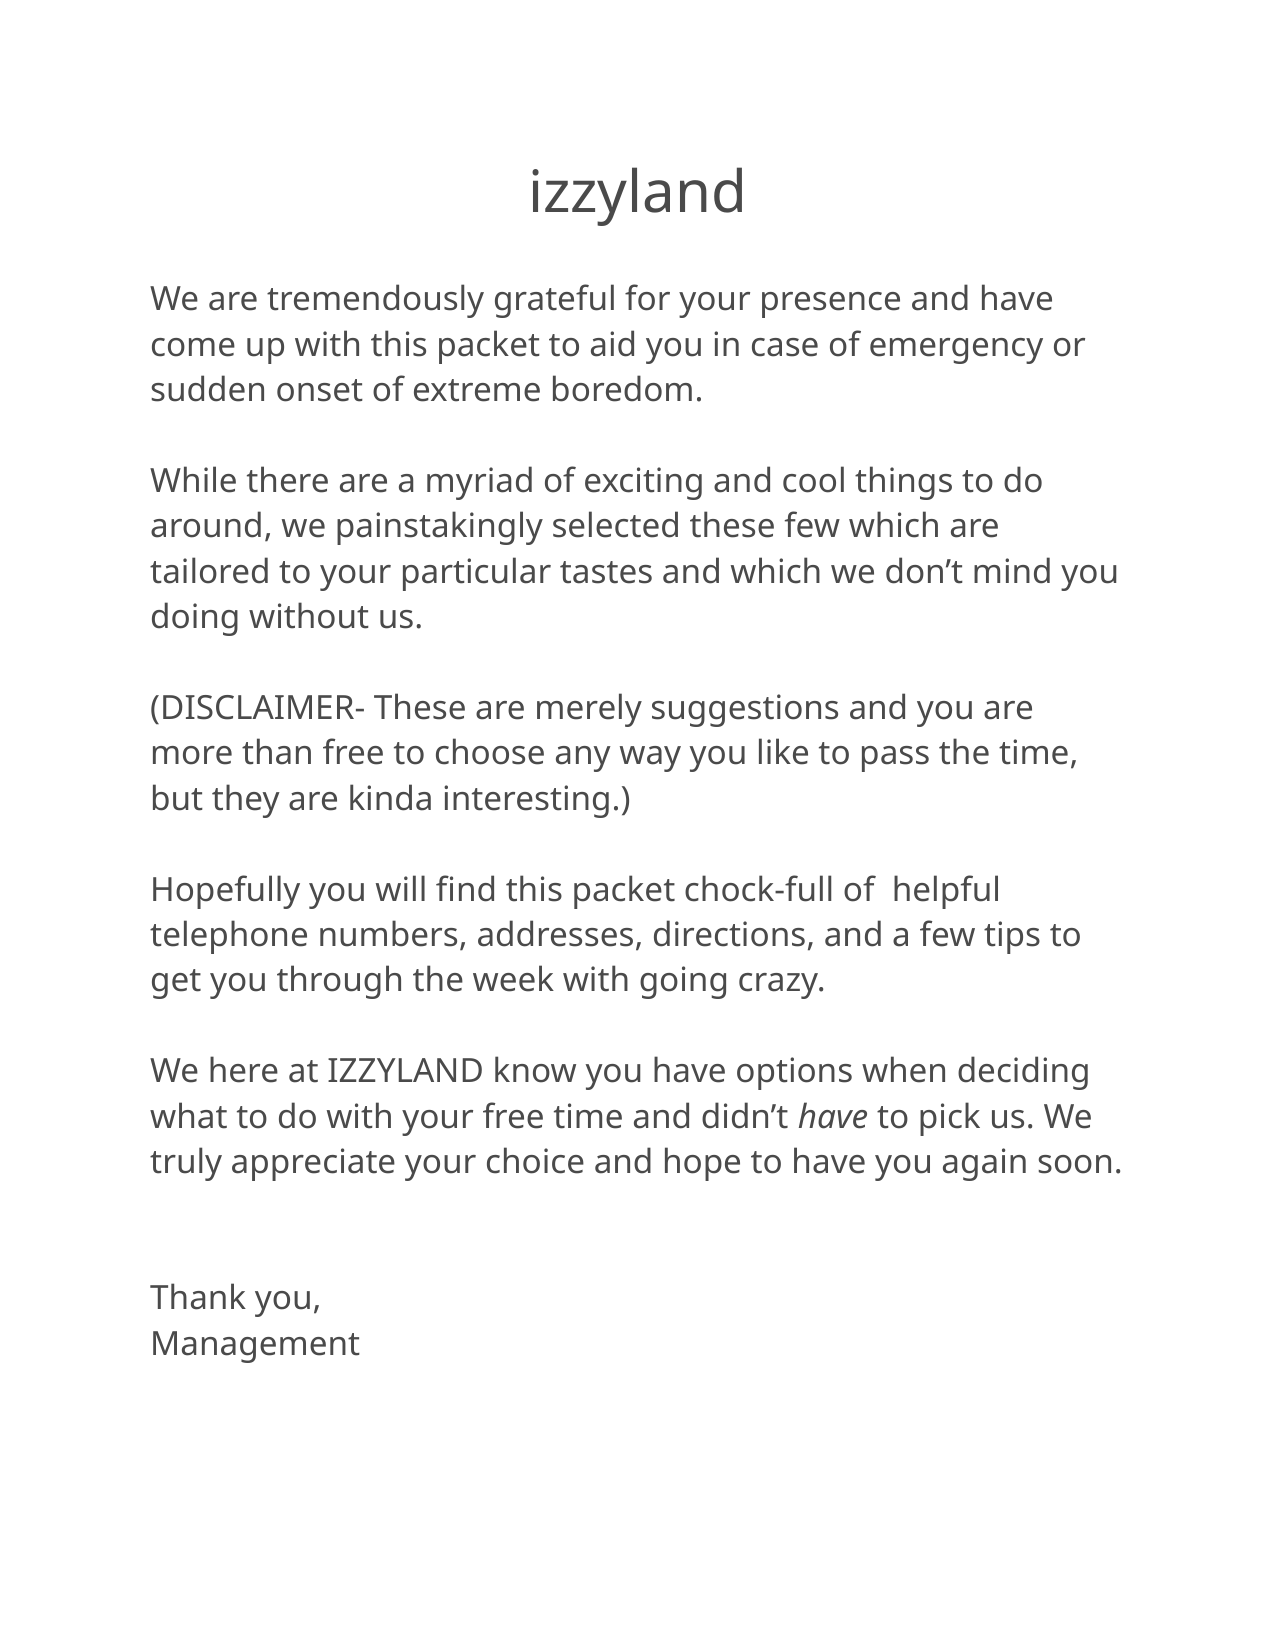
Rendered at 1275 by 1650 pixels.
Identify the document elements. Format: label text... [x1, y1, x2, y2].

text izzyland [150, 150, 1125, 229]
text We are tremendously grateful for your presence and have come up with this packet to aid you in case of emergency or sudden onset of extreme boredom. [150, 275, 1125, 411]
text Management [150, 1319, 1125, 1365]
text We here at IZZYLAND know you have options when deciding what to do with your free time and didn’t have to pick us. We truly appreciate your choice and hope to have you again soon. [150, 1047, 1125, 1183]
text While there are a myriad of exciting and cool things to do around, we painstakingly selected these few which are tailored to your particular tastes and which we don’t mind you doing without us. [150, 457, 1125, 638]
text Thank you, [150, 1274, 1125, 1319]
text Hopefully you will find this packet chock-full of helpful telephone numbers, addresses, directions, and a few tips to get you through the week with going crazy. [150, 865, 1125, 1002]
text (DISCLAIMER- These are merely suggestions and you are more than free to choose any way you like to pass the time, but they are kinda interesting.) [150, 684, 1125, 820]
